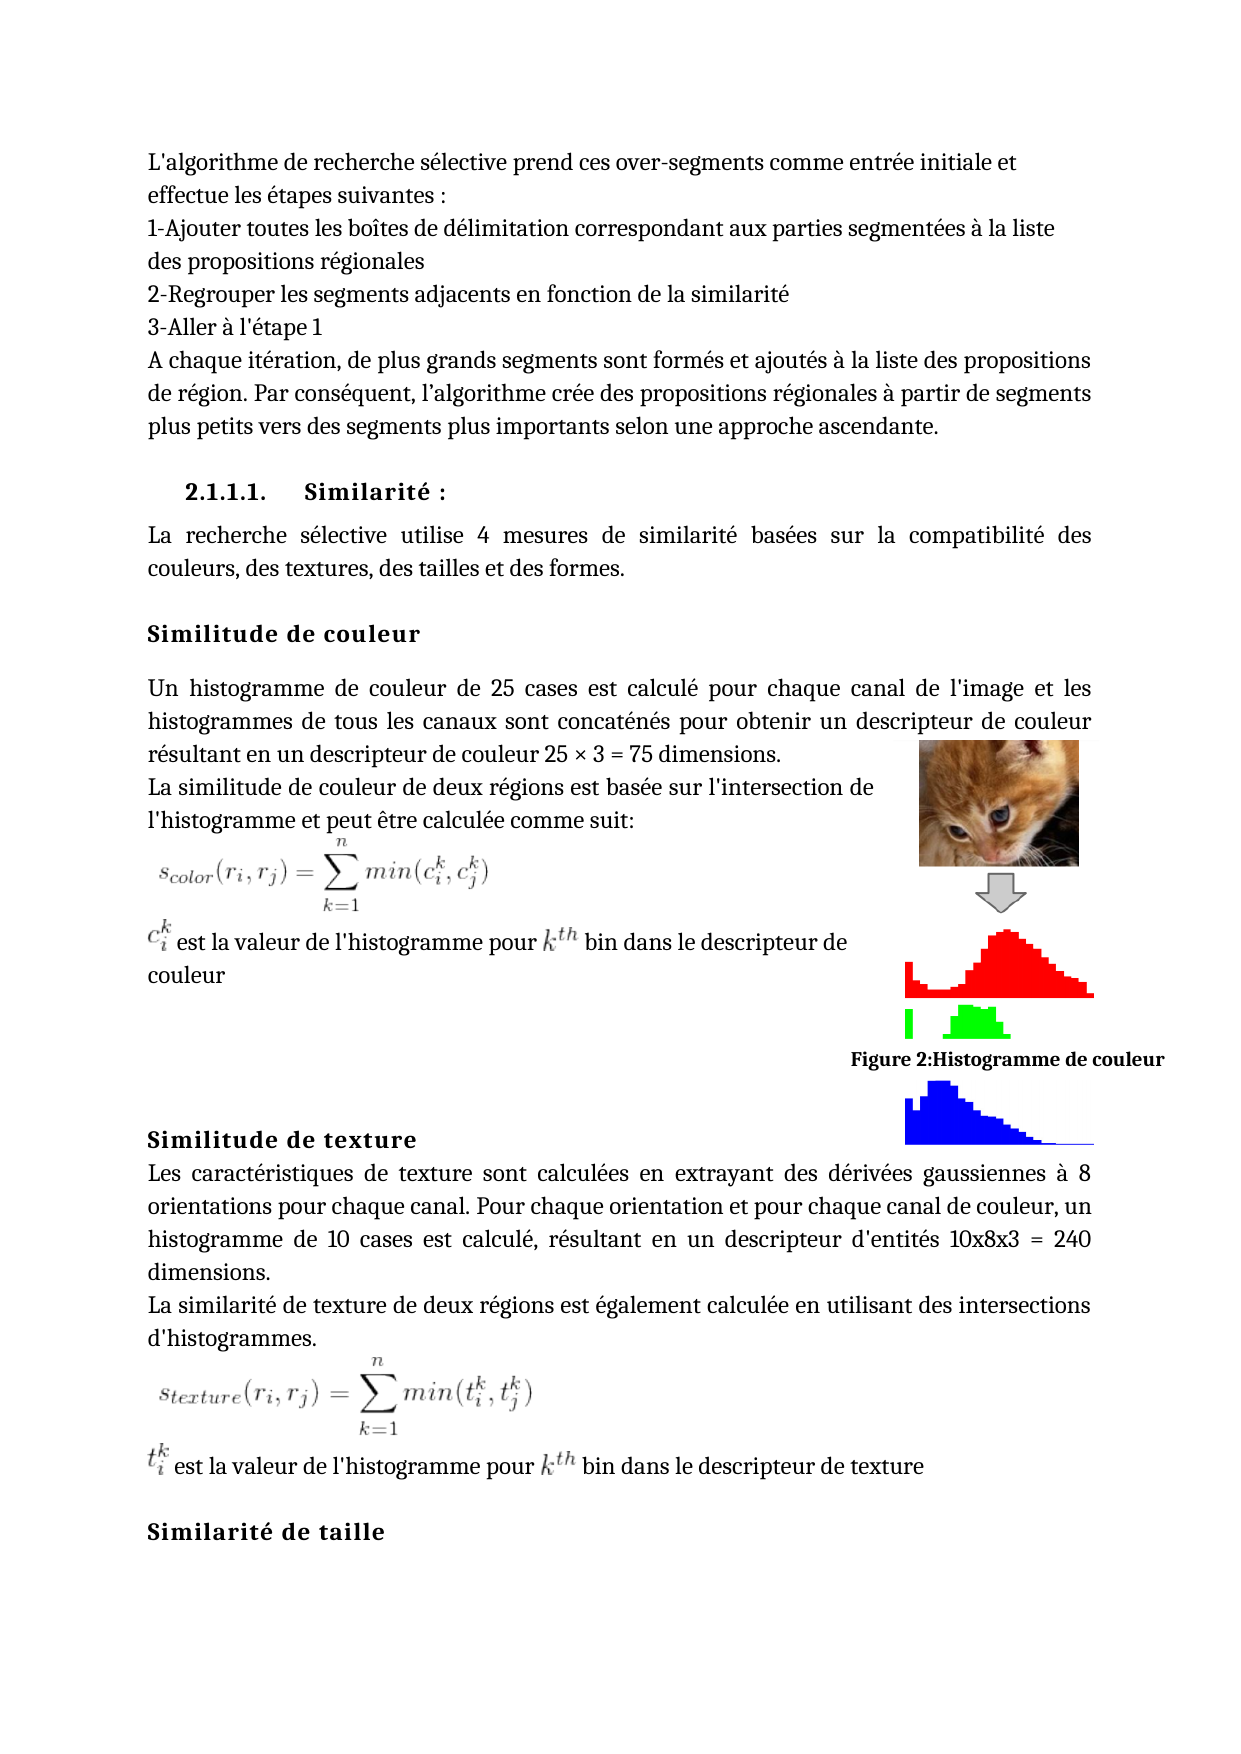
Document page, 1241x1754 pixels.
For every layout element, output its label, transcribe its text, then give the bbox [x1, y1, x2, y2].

picture [147, 1443, 169, 1475]
picture [893, 1081, 1100, 1155]
text 1-Ajouter toutes les boîtes de délimitation correspondant aux parties segmentées à la liste des propositions régionales [148, 214, 1093, 275]
text A chaque itération, de plus grands segments sont formés et ajoutés à la liste des propositions de région. Par conséquent, l’algorithme crée des propositions régionales à partir de segments plus petits vers des segments plus importants selon une approche ascendante. [148, 346, 1093, 441]
picture [158, 1357, 533, 1437]
text La similarité de texture de deux régions est également calculée en utilisant des intersections d'histogrammes. [148, 1291, 1093, 1353]
text Similitude de texture [148, 1126, 893, 1155]
text 2-Regrouper les segments adjacents en fonction de la similarité [148, 280, 1093, 308]
text La similitude de couleur de deux régions est basée sur l'intersection de l'histogramme et peut être calculée comme suit: [148, 773, 893, 835]
text Un histogramme de couleur de 25 cases est calculé pour chaque canal de l'image et les histogrammes de tous les canaux sont concaténés pour obtenir un descripteur de couleur résultant en un descripteur de couleur 25 × 3 = 75 dimensions. [148, 674, 1093, 769]
text L'algorithme de recherche sélective prend ces over-segments comme entrée initiale et effectue les étapes suivantes : [148, 148, 1093, 209]
picture [540, 1451, 577, 1475]
picture [542, 927, 579, 951]
picture [893, 740, 1100, 1038]
list Similarité : [185, 478, 1093, 507]
text La recherche sélective utilise 4 mesures de similarité basées sur la compatibilité des couleurs, des textures, des tailles et des formes. [148, 521, 1093, 583]
text Les caractéristiques de texture sont calculées en extrayant des dérivées gaussiennes à 8 orientations pour chaque canal. Pour chaque orientation et pour chaque canal de couleur, un histogramme de 10 cases est calculé, résultant en un descripteur d'entités 10x8x3 = 240 dimensions. [148, 1159, 1093, 1287]
text est la valeur de l'histogramme pour bin dans le descripteur de texture [148, 1443, 1093, 1481]
picture [147, 919, 172, 951]
text Similitude de couleur [148, 620, 1093, 649]
text est la valeur de l'histogramme pour bin dans le descripteur de couleur [148, 919, 893, 990]
picture [158, 838, 489, 913]
text Similarité de taille [148, 1518, 1093, 1547]
text 3-Aller à l'étape 1 [148, 313, 1093, 341]
